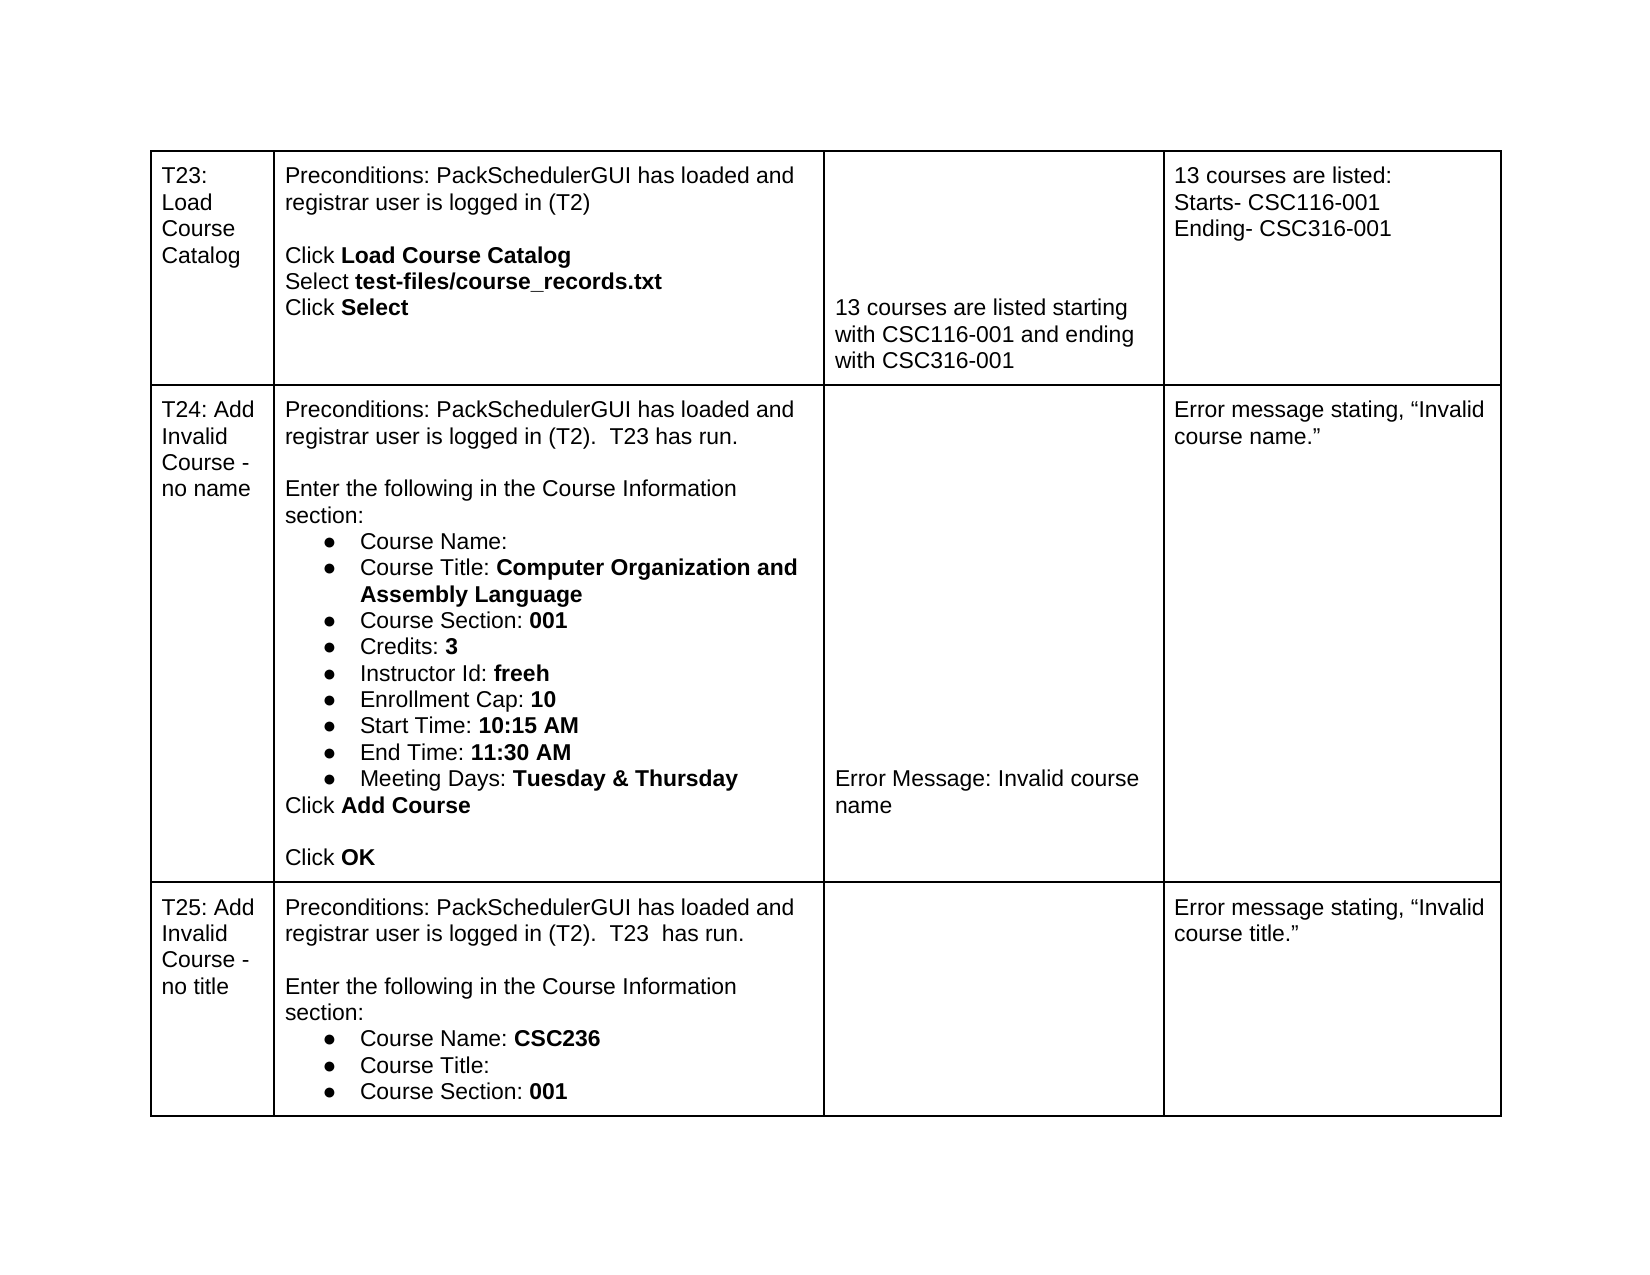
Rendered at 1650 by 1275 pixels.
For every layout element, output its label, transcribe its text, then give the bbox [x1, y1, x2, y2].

table_cell 13 courses are listed: Starts- CSC116-001 Ending- CSC316-001 [1165, 152, 1500, 384]
table_cell Preconditions: PackSchedulerGUI has loaded and registrar user is logged in (T2) Click Load Course Catalog Select test-files/course_records.txt Click Select [275, 152, 823, 384]
table_cell Error message stating, “Invalid course name.” [1165, 386, 1500, 881]
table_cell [825, 883, 1163, 1115]
table_cell T23: Load Course Catalog [152, 152, 273, 384]
table_cell 13 courses are listed starting with CSC116-001 and ending with CSC316-001 [825, 152, 1163, 384]
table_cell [1165, 883, 1500, 1115]
table_cell T24: Add Invalid Course - no name [152, 386, 273, 881]
table_cell Error Message: Invalid course name [825, 386, 1163, 881]
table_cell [152, 883, 273, 1115]
table_cell Preconditions: PackSchedulerGUI has loaded and registrar user is logged in (T2). T23 has run. Enter the following in the Course Information section: Course Name: Course Title: Computer Organization and Assembly Language Course Section: 001 Credits: 3 Instructor Id: freeh Enrollment Cap: 10 Start Time: 10:15 AM End Time: 11:30 AM Meeting Days: Tuesday & Thursday Click Add Course Click OK [275, 386, 823, 881]
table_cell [275, 883, 823, 1115]
